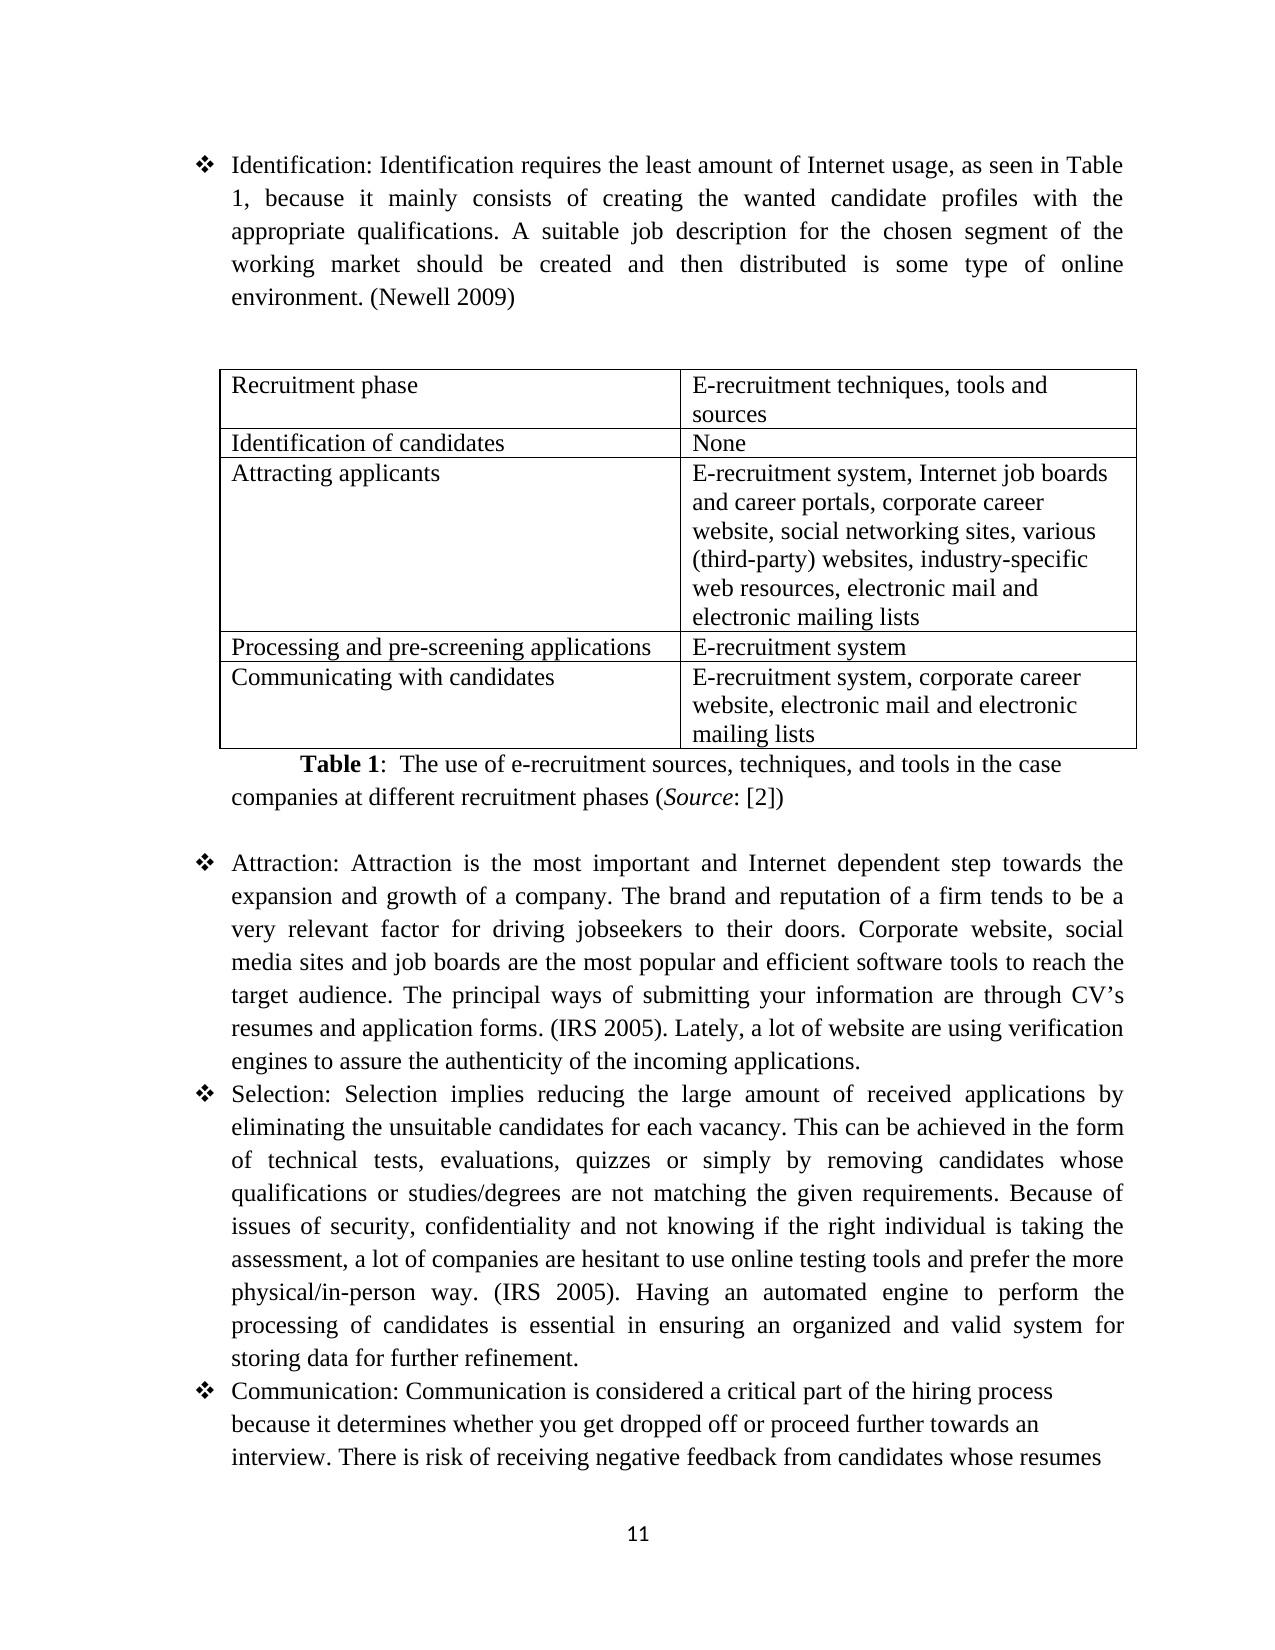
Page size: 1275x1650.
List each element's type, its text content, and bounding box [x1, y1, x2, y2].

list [194, 1376, 1125, 1471]
table_cell Attracting applicants [221, 458, 680, 631]
table_cell E-recruitment system, corporate career website, electronic mail and electronic mailing lists [681, 662, 1136, 748]
table_header E-recruitment techniques, tools and sources [681, 370, 1136, 427]
list Identification: Identification requires the least amount of Internet usage, as seen in Table 1, because it mainly consists of creating the wanted candidate profiles with the appropriate qualifications. A suitable job description for the chosen segment of the working market should be created and then distributed is some type of online environment. (Newell 2009) [194, 150, 1125, 311]
table_cell None [681, 429, 1136, 457]
list Attraction: Attraction is the most important and Internet dependent step towards the expansion and growth of a company. The brand and reputation of a firm tends to be a very relevant factor for driving jobseekers to their doors. Corporate website, social media sites and job boards are the most popular and efficient software tools to reach the target audience. The principal ways of submitting your information are through CV’s resumes and application forms. (IRS 2005). Lately, a lot of website are using verification engines to assure the authenticity of the incoming applications. [194, 848, 1125, 1075]
table_cell Communicating with candidates [221, 662, 680, 748]
table_cell Identification of candidates [221, 429, 680, 457]
table_cell E-recruitment system, Internet job boards and career portals, corporate career website, social networking sites, various (third-party) websites, industry-specific web resources, electronic mail and electronic mailing lists [681, 458, 1136, 631]
table_cell E-recruitment system [681, 632, 1136, 661]
list Table 1: The use of e-recruitment sources, techniques, and tools in the case companies at different recruitment phases (Source: [2]) [231, 749, 1125, 811]
list Selection: Selection implies reducing the large amount of received applications by eliminating the unsuitable candidates for each vacancy. This can be achieved in the form of technical tests, evaluations, quizzes or simply by removing candidates whose qualifications or studies/degrees are not matching the given requirements. Because of issues of security, confidentiality and not knowing if the right individual is taking the assessment, a lot of companies are hesitant to use online testing tools and prefer the more physical/in-person way. (IRS 2005). Having an automated engine to perform the processing of candidates is essential in ensuring an organized and valid system for storing data for further refinement. [194, 1079, 1125, 1372]
table_cell Processing and pre-screening applications [221, 632, 680, 661]
table_header Recruitment phase [221, 370, 680, 427]
